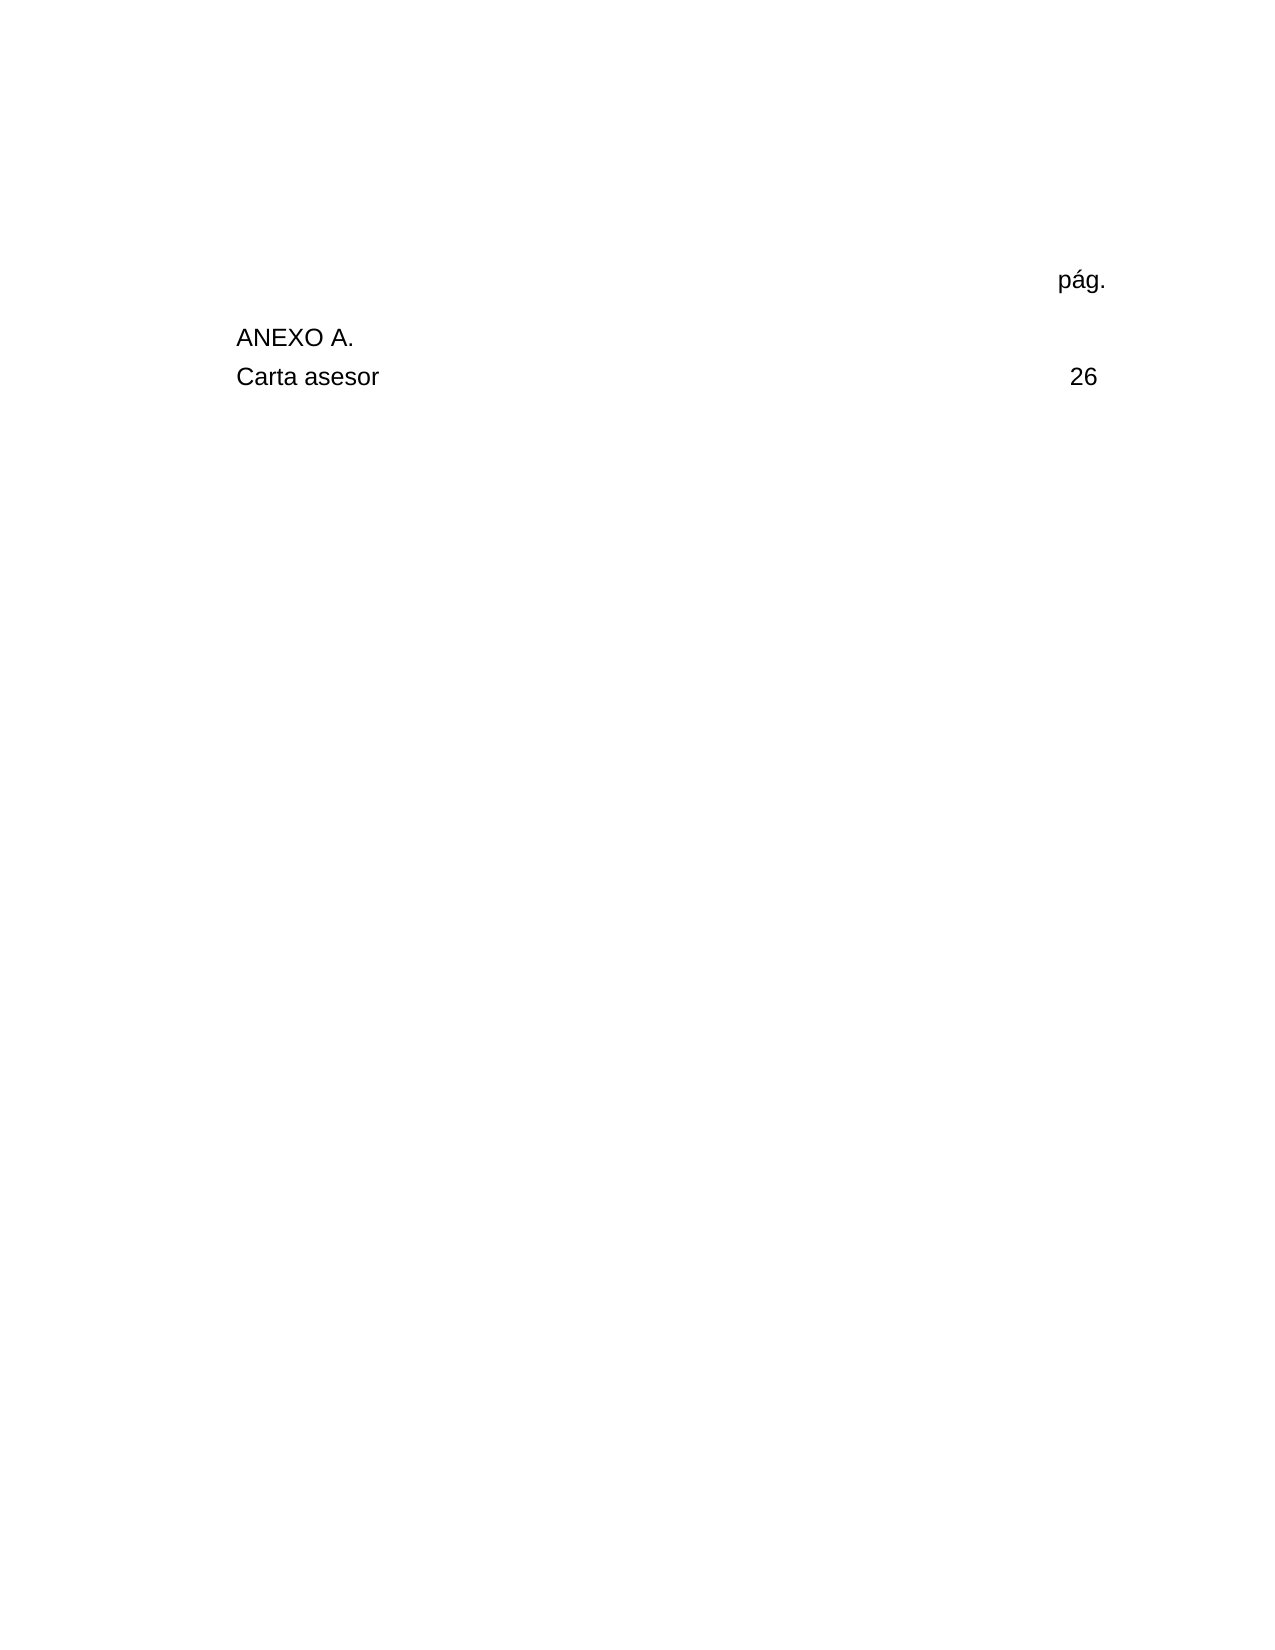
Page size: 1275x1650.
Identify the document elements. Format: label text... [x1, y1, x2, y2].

text ANEXO A. [236, 322, 1157, 351]
text pág. [911, 265, 1157, 294]
